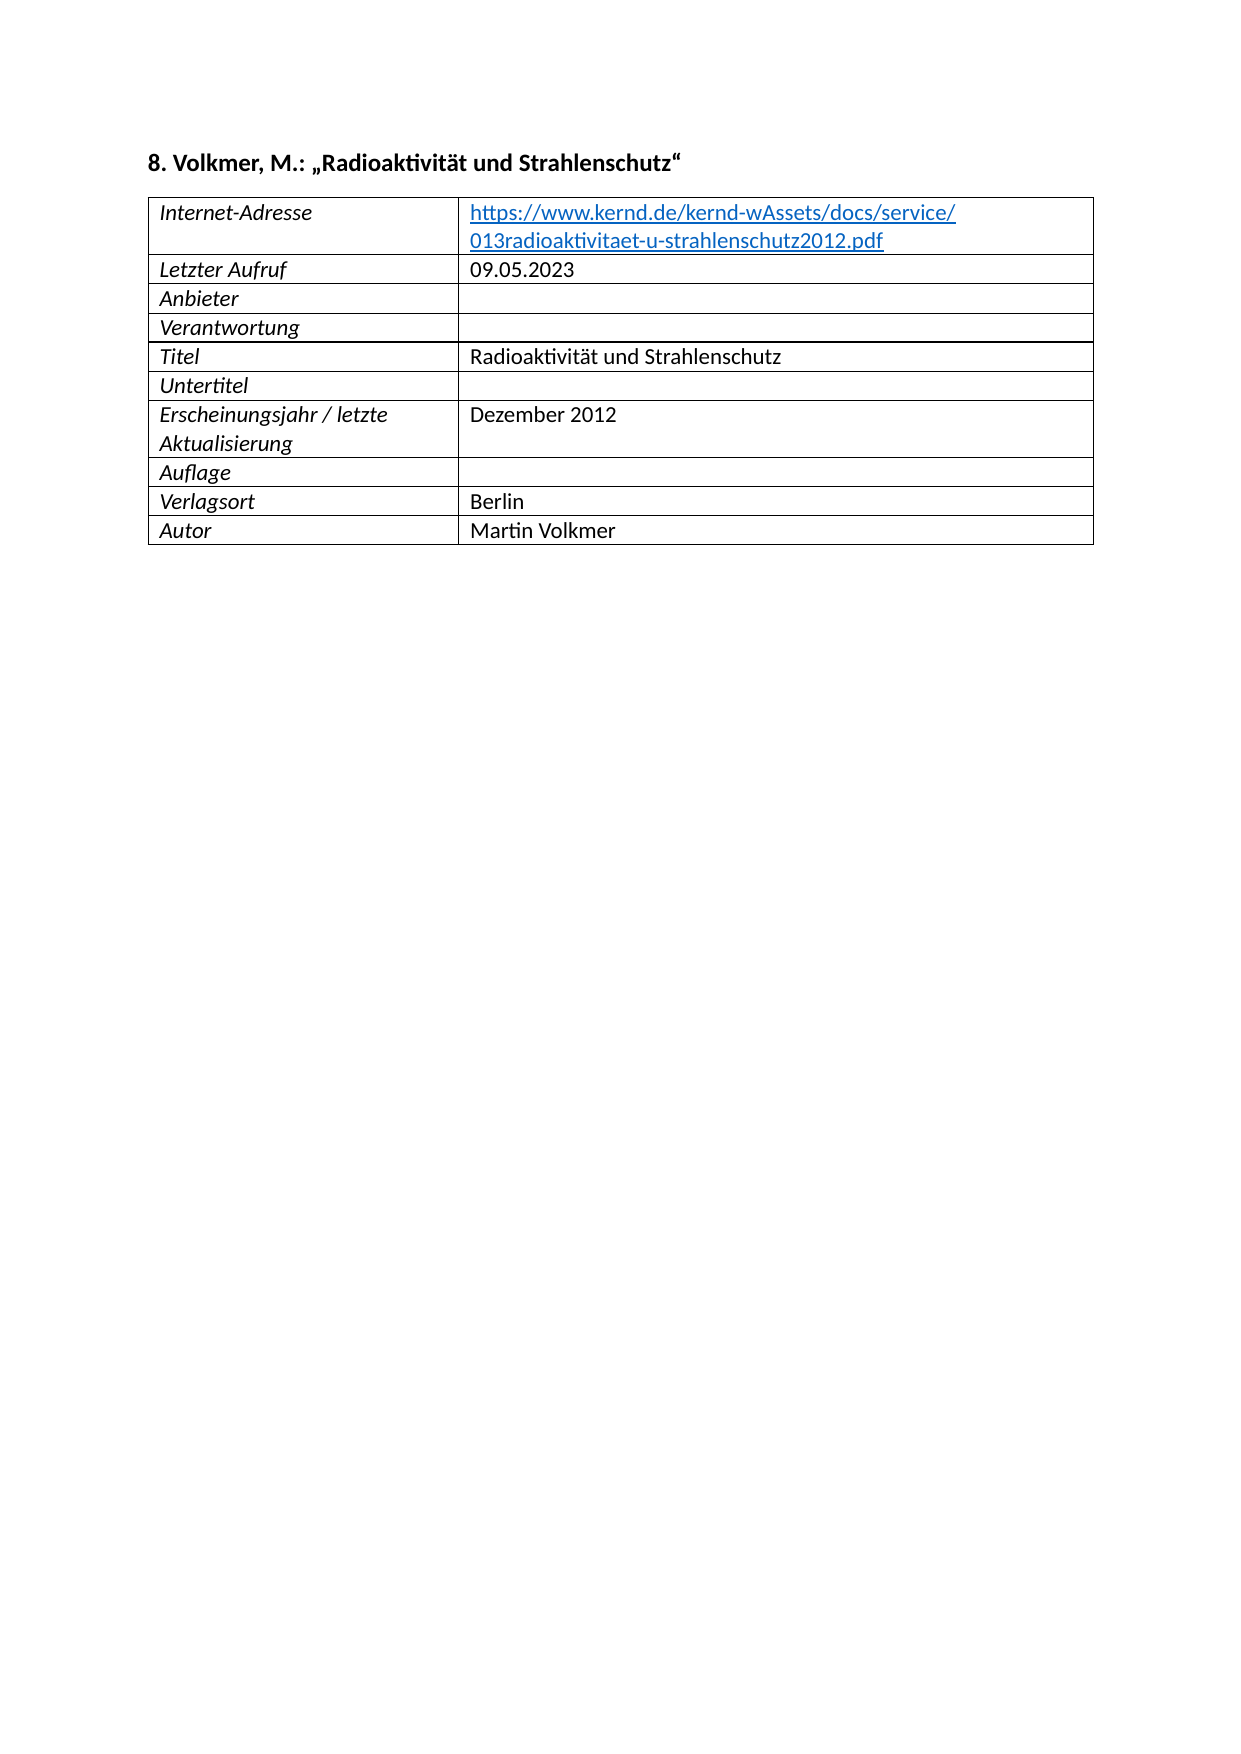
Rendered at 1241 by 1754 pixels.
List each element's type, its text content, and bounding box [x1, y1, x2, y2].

table_header https://www.kernd.de/kernd-wAssets/docs/service/013radioaktivitaet-u-strahlenschutz2012.pdf [459, 198, 1093, 254]
table_cell Verlagsort [149, 487, 458, 515]
table_cell 09.05.2023 [459, 255, 1093, 283]
table_cell Untertitel [149, 372, 458, 399]
table_cell Autor [149, 516, 458, 544]
table_cell Erscheinungsjahr / letzte Aktualisierung [149, 401, 458, 457]
table_cell Martin Volkmer [459, 516, 1093, 544]
table_cell [459, 458, 1093, 486]
table_cell Anbieter [149, 284, 458, 312]
table_cell Dezember 2012 [459, 401, 1093, 457]
table_header Internet-Adresse [149, 198, 458, 254]
table_cell Titel [149, 343, 458, 371]
table_cell Radioaktivität und Strahlenschutz [459, 343, 1093, 371]
table_cell Auflage [149, 458, 458, 486]
text 8. Volkmer, M.: „Radioaktivität und Strahlenschutz“ [148, 148, 1093, 178]
table_cell Verantwortung [149, 314, 458, 341]
table_cell [459, 314, 1093, 341]
table_cell [459, 372, 1093, 399]
table_cell [459, 284, 1093, 312]
table_cell Letzter Aufruf [149, 255, 458, 283]
table_cell Berlin [459, 487, 1093, 515]
